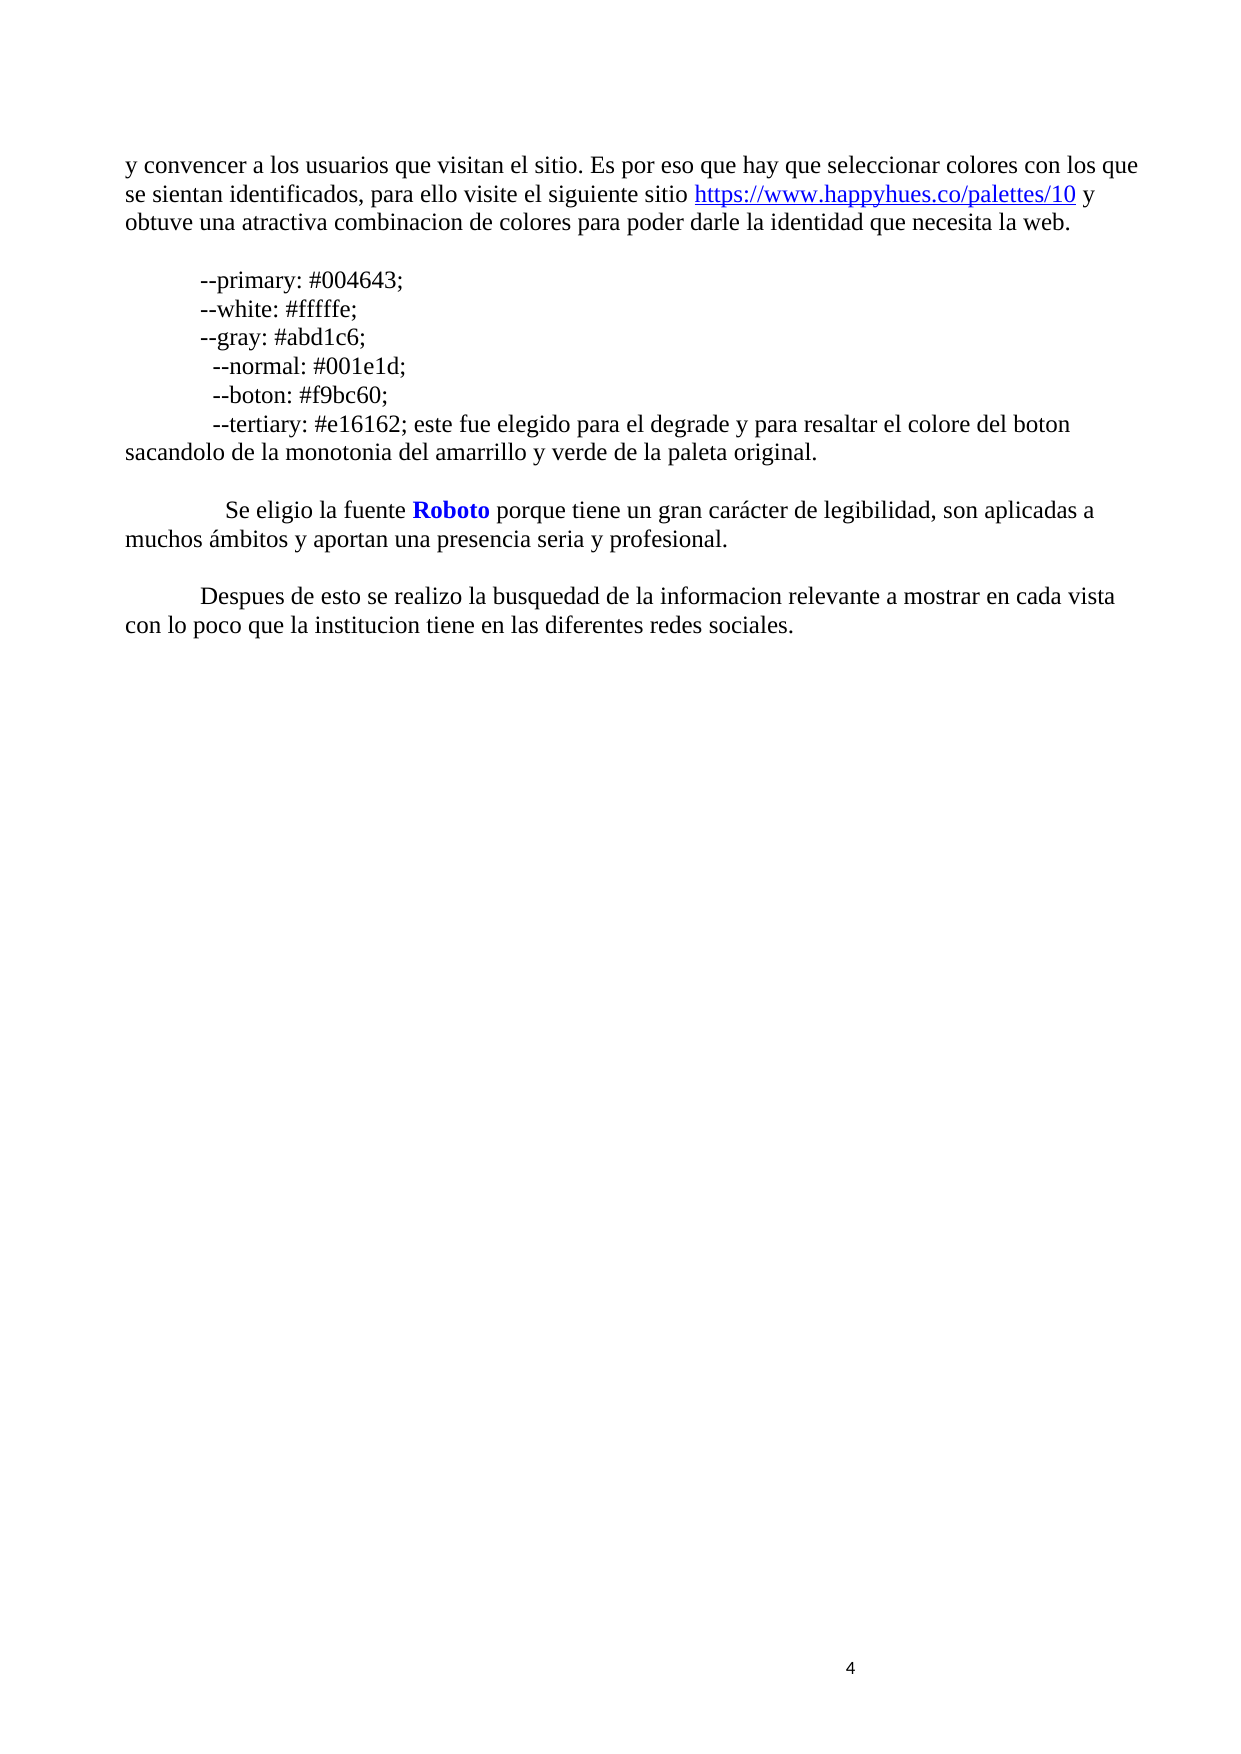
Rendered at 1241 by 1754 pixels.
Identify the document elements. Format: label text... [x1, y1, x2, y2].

text --tertiary: #e16162; este fue elegido para el degrade y para resaltar el colore del boton [125, 409, 1146, 437]
text Despues de esto se realizo la busquedad de la informacion relevante a mostrar en cada vista con lo poco que la institucion tiene en las diferentes redes sociales. [125, 581, 1146, 639]
text --gray: #abd1c6; [125, 322, 1146, 351]
text Se eligio la fuente Roboto porque tiene un gran carácter de legibilidad, son aplicadas a muchos ámbitos y aportan una presencia seria y profesional. [125, 495, 1146, 552]
text sacandolo de la monotonia del amarrillo y verde de la paleta original. [125, 437, 1146, 466]
text --normal: #001e1d; [125, 351, 1146, 380]
text --boton: #f9bc60; [125, 380, 1146, 409]
text --white: #fffffe; [125, 294, 1146, 322]
text --primary: #004643; [125, 265, 1146, 294]
